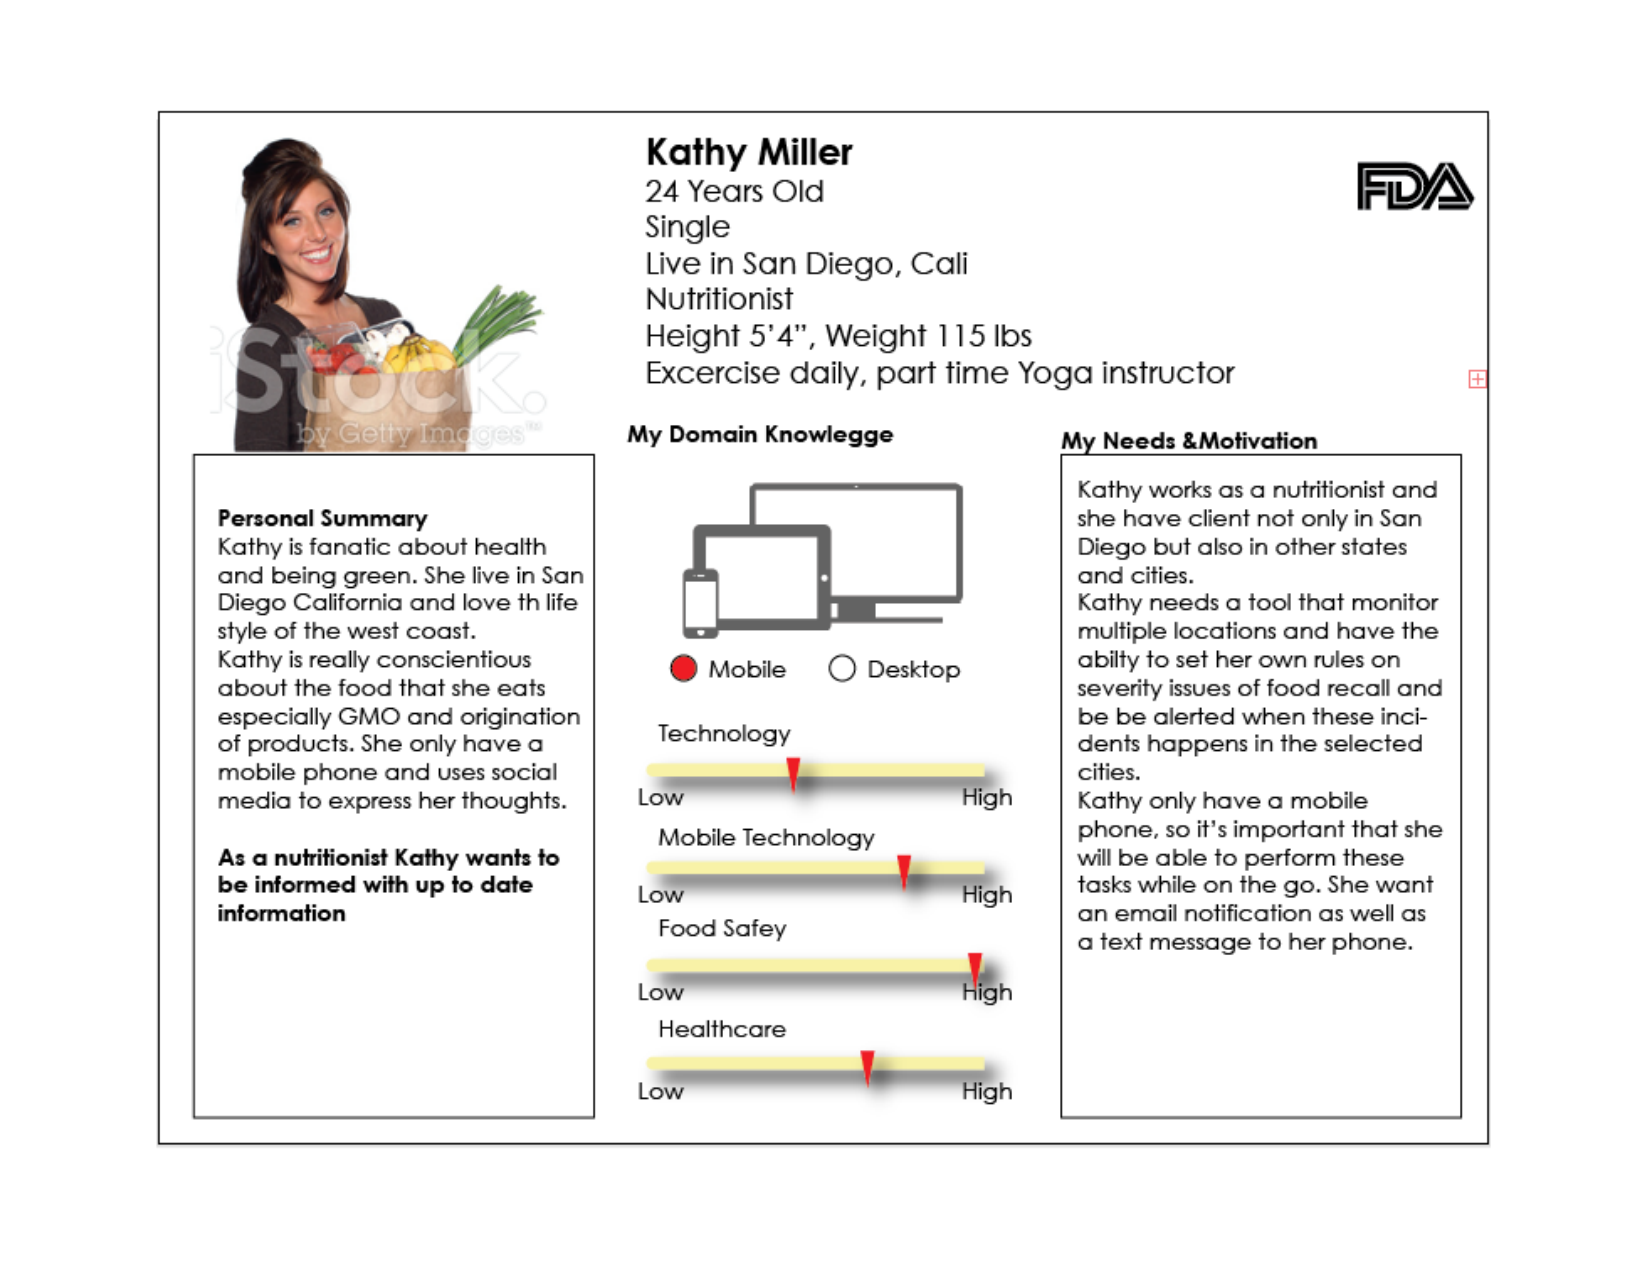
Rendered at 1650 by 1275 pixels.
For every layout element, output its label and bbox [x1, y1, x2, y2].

picture [150, 103, 1500, 1155]
